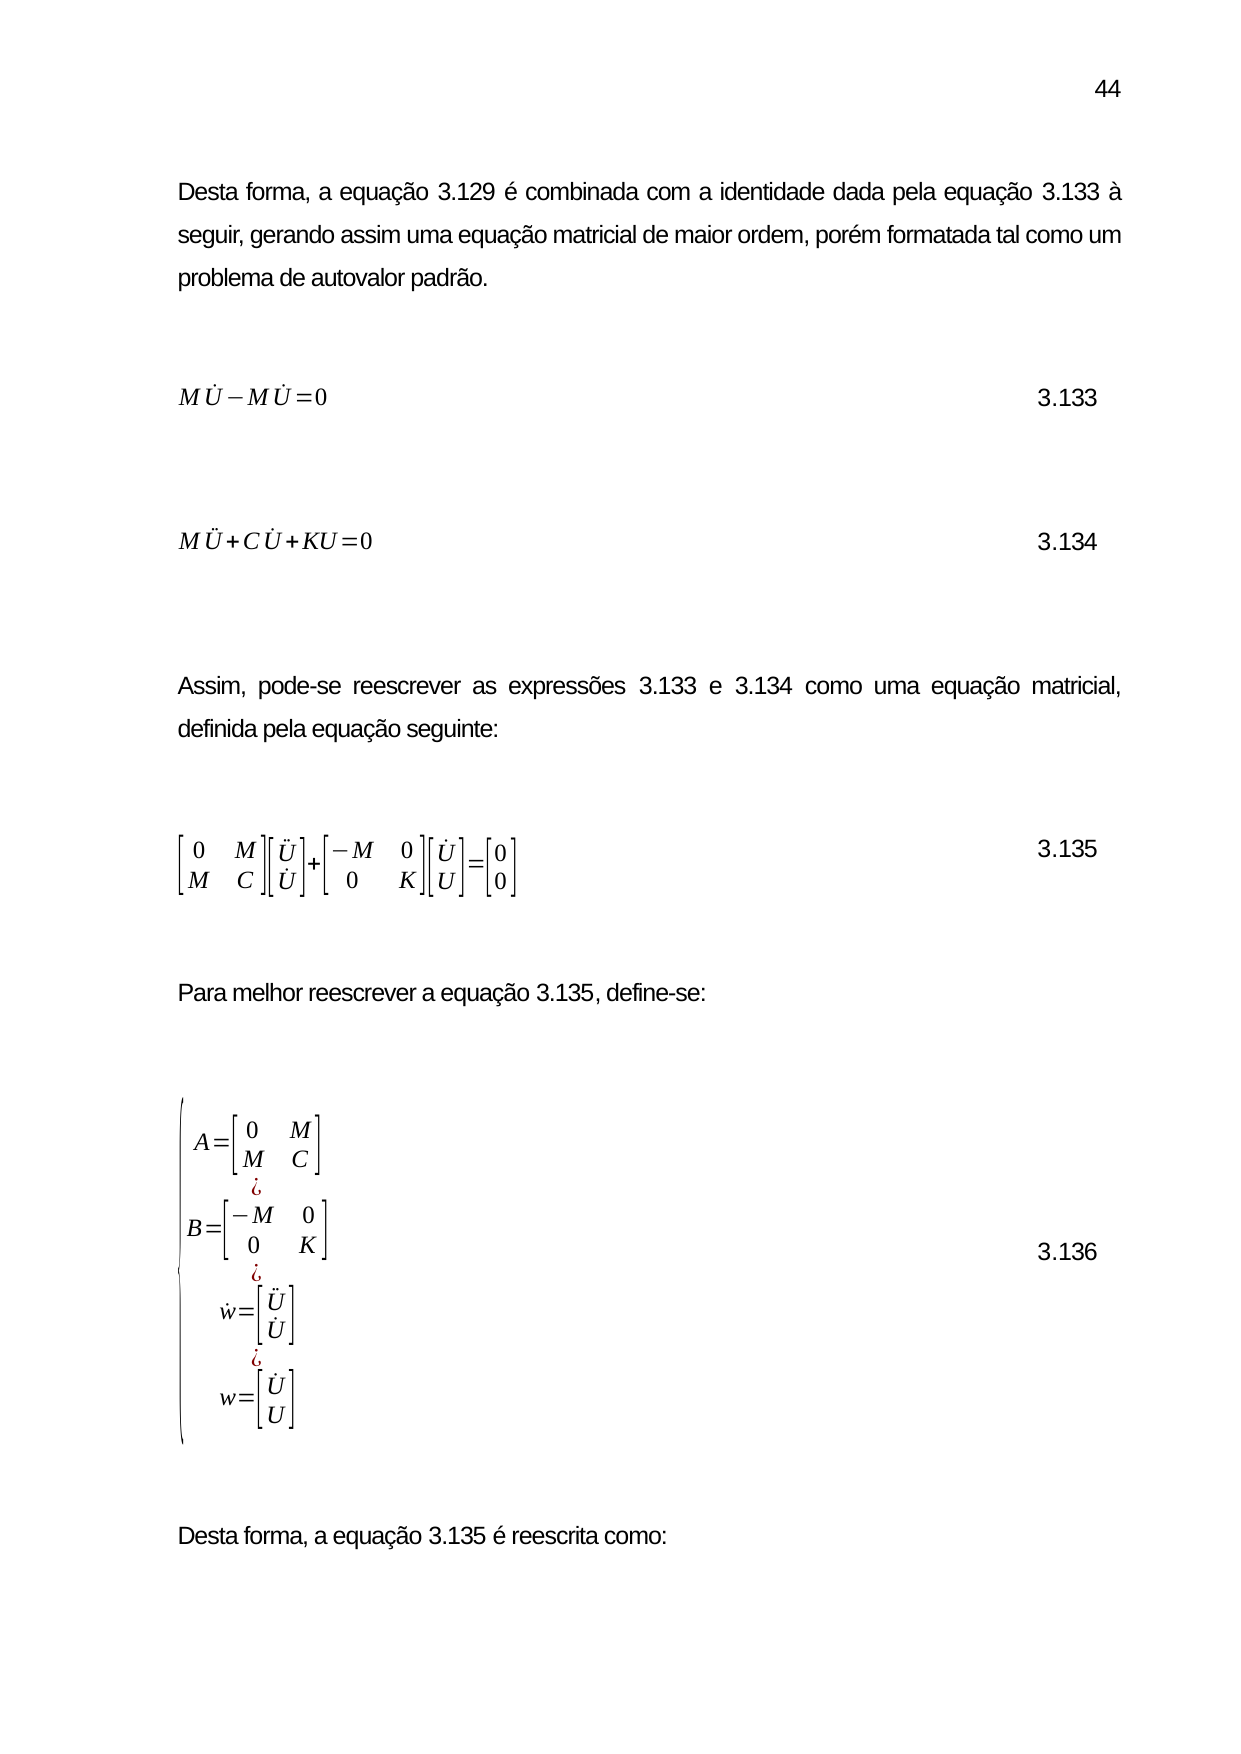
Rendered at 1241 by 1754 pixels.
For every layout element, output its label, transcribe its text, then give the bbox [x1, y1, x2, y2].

table_header [166, 383, 1022, 467]
table_header [166, 1098, 1022, 1462]
table_header [166, 834, 1022, 918]
table_header [166, 527, 1022, 611]
